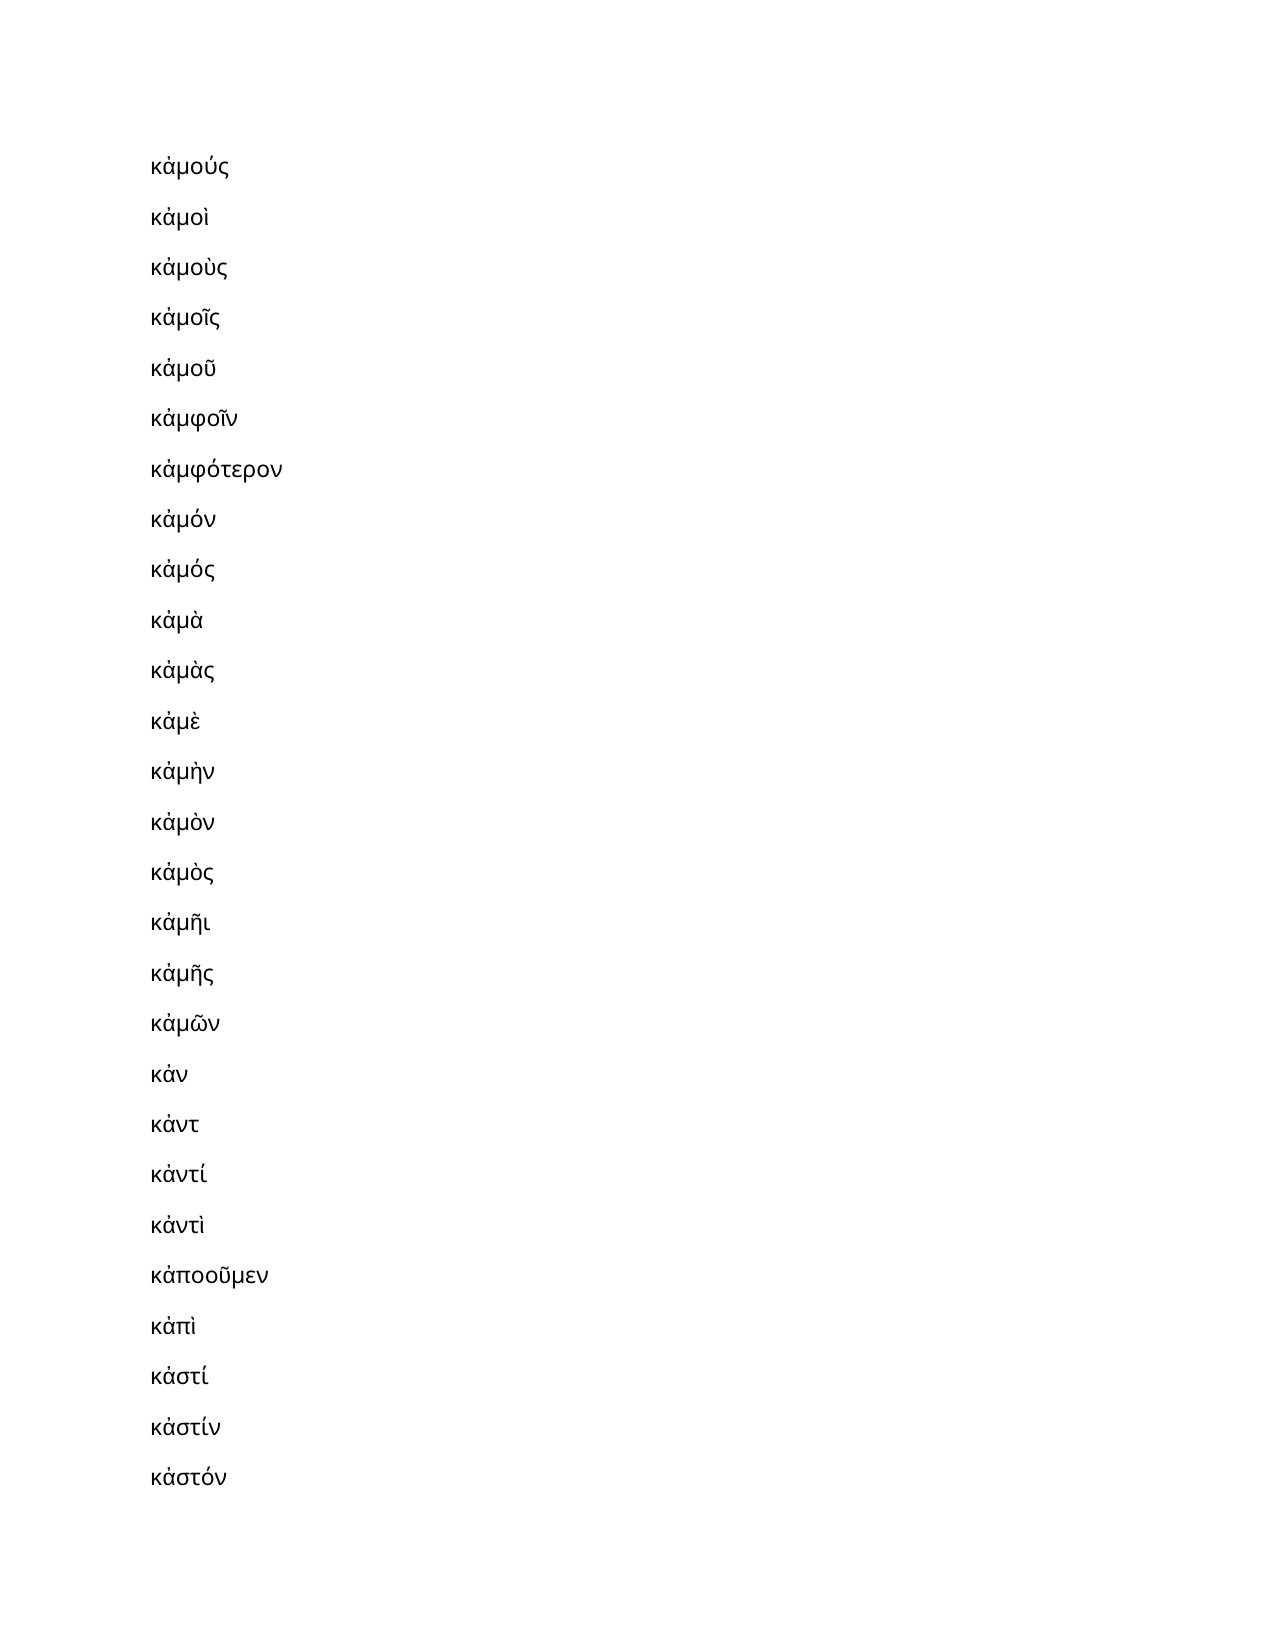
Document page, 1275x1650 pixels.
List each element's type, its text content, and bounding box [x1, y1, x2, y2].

text κἀποοῦμεν [150, 1259, 1125, 1290]
text κἀμούς [150, 150, 1125, 181]
text κἀμὰς [150, 654, 1125, 685]
text κἀμοῦ [150, 352, 1125, 383]
text κἀμῆι [150, 906, 1125, 937]
text κἀστόν [150, 1461, 1125, 1492]
text κἀστί [150, 1360, 1125, 1391]
text κἀμῶν [150, 1007, 1125, 1038]
text κἀμὲ [150, 704, 1125, 736]
text κἀμὰ [150, 604, 1125, 635]
text κἀμοὺς [150, 251, 1125, 282]
text κἀμός [150, 553, 1125, 584]
text κἀμὸς [150, 856, 1125, 887]
text κἀμοὶ [150, 200, 1125, 232]
text κἀντὶ [150, 1209, 1125, 1240]
text κἀμοῖς [150, 301, 1125, 332]
text κἀντί [150, 1158, 1125, 1189]
text κἀστίν [150, 1410, 1125, 1442]
text κἀμὸν [150, 805, 1125, 837]
text κἀν [150, 1057, 1125, 1089]
text κἀμφοῖν [150, 402, 1125, 433]
text κἀμῆς [150, 957, 1125, 988]
text κἀντ [150, 1108, 1125, 1139]
text κἀμόν [150, 503, 1125, 534]
text κἀμὴν [150, 755, 1125, 786]
text κἀπὶ [150, 1309, 1125, 1341]
text κἀμφότερον [150, 452, 1125, 484]
